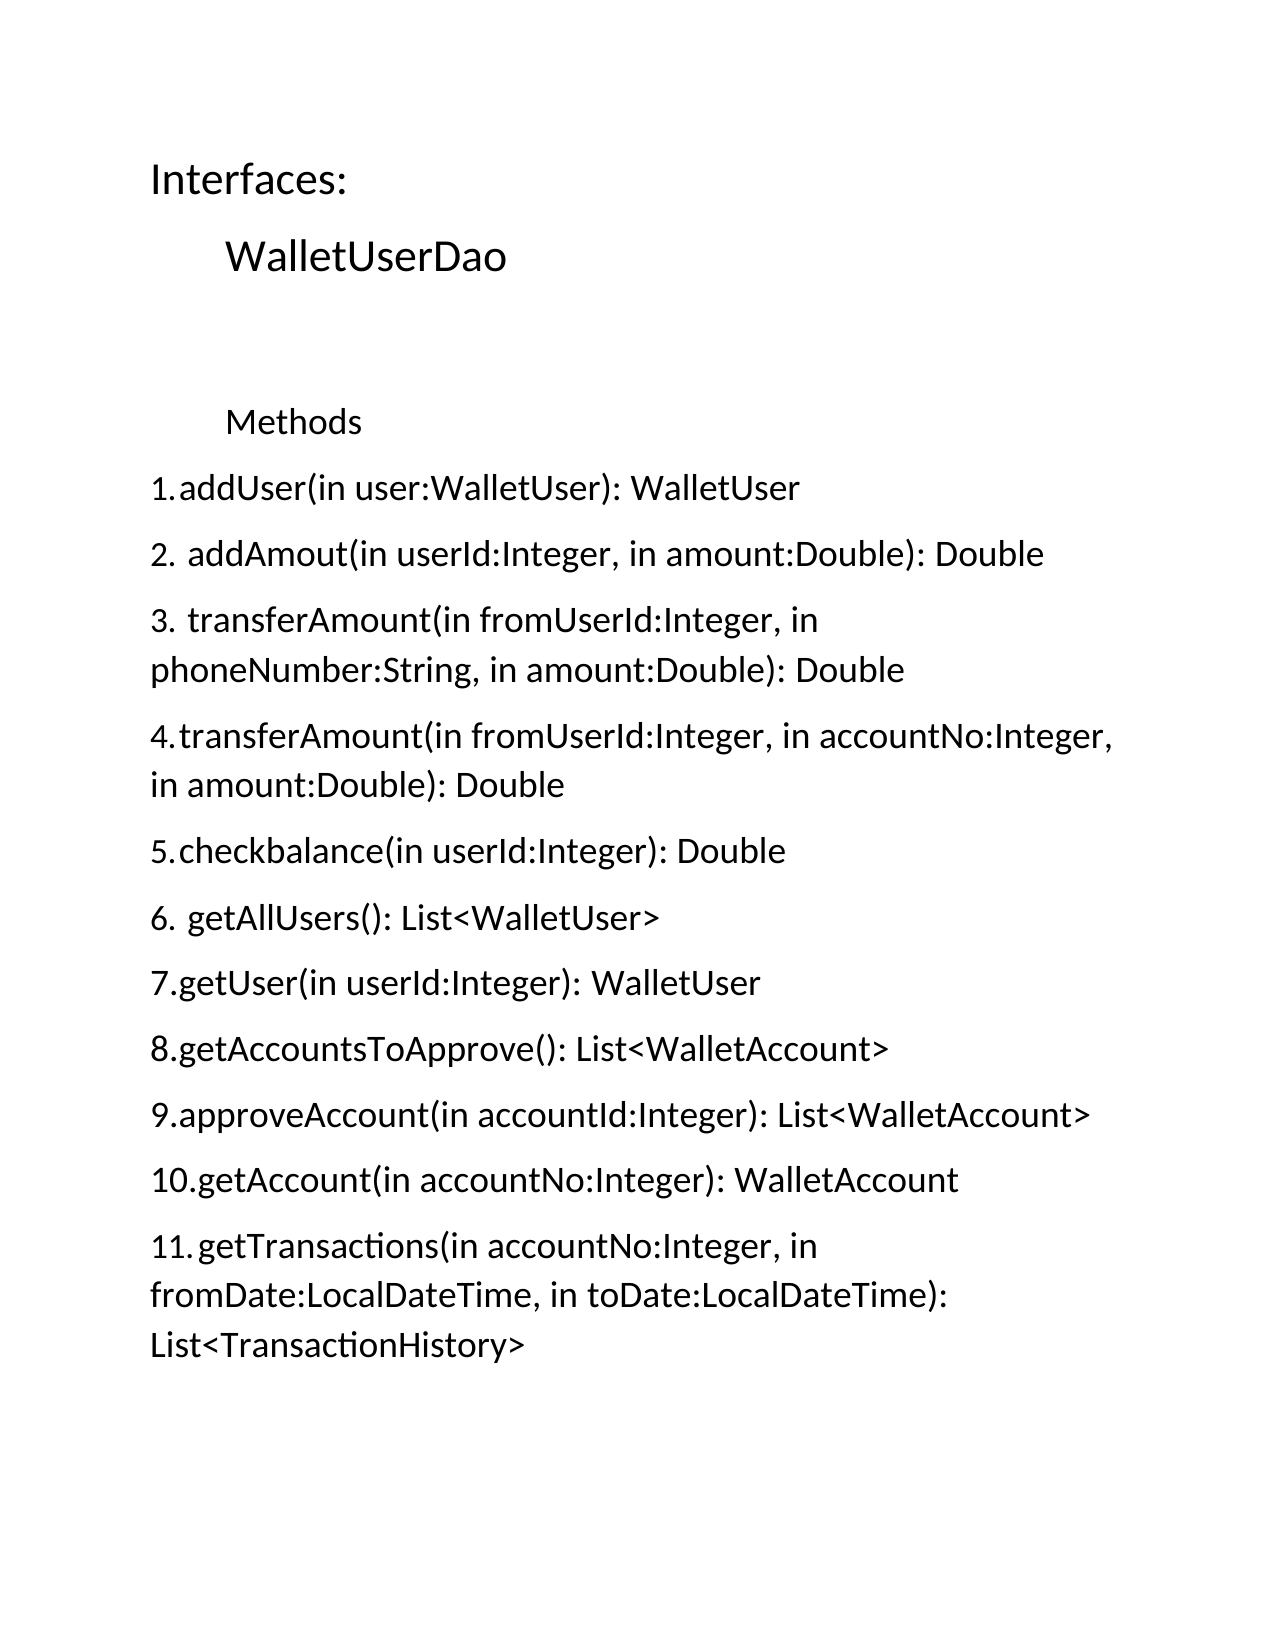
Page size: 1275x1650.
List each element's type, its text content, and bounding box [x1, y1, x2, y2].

list getTransactions(in accountNo:Integer, in fromDate:LocalDateTime, in toDate:LocalDateTime): List<TransactionHistory> [150, 1222, 949, 1367]
text Interfaces: [150, 150, 1204, 206]
text Methods [225, 398, 1204, 444]
list addAmout(in userId:Integer, in amount:Double): Double [150, 530, 1204, 576]
list addUser(in user:WalletUser): WalletUser [150, 464, 1204, 510]
list getAllUsers(): List<WalletUser> 7.getUser(in userId:Integer): WalletUser [150, 893, 761, 1005]
text 8.getAccountsToApprove(): List<WalletAccount> 9.approveAccount(in accountId:Integer): List<WalletAccount> 10.getAccount(in accountNo:Integer): WalletAccount [150, 1025, 1094, 1202]
text WalletUserDao [225, 227, 1204, 283]
list transferAmount(in fromUserId:Integer, in accountNo:Integer, in amount:Double): Double [150, 712, 1114, 807]
list checkbalance(in userId:Integer): Double [150, 827, 1204, 873]
list transferAmount(in fromUserId:Integer, in phoneNumber:String, in amount:Double): Double [150, 596, 905, 692]
